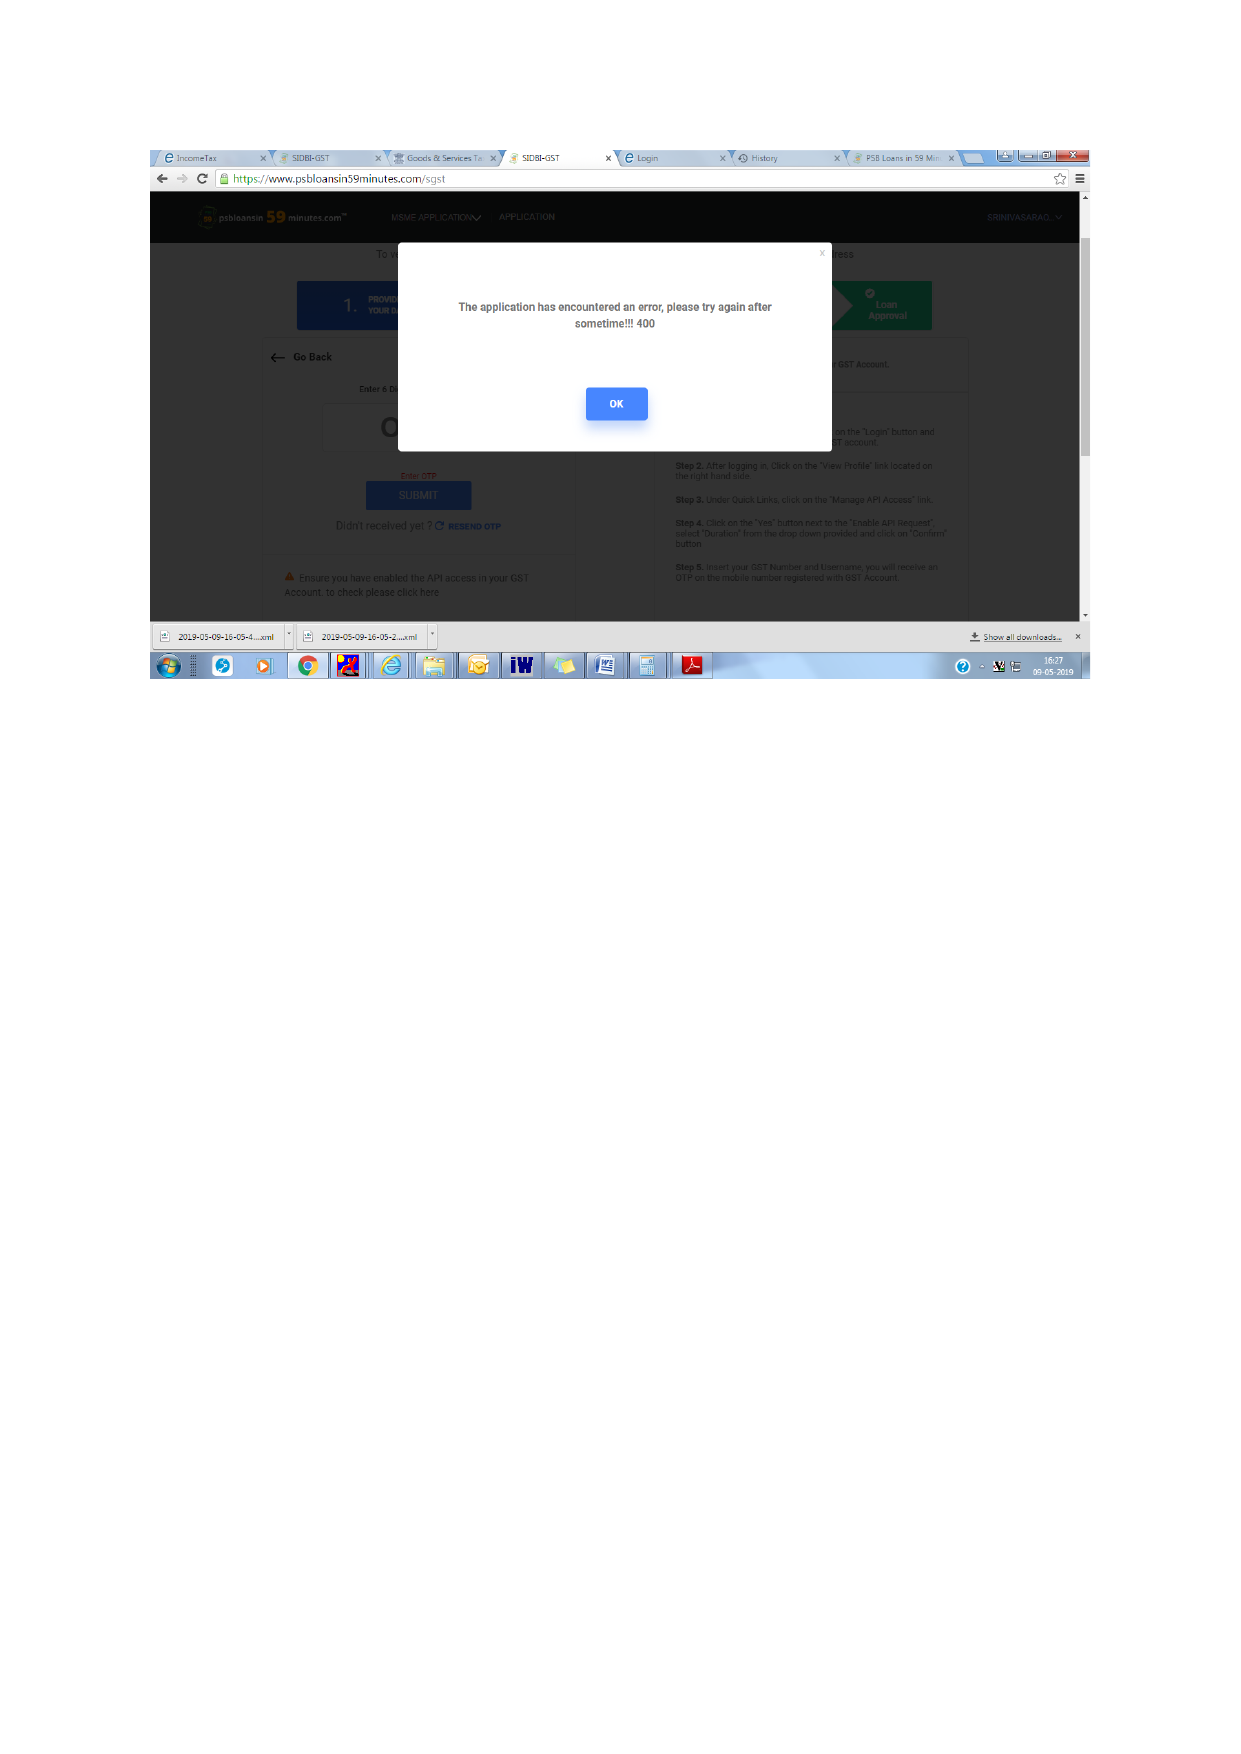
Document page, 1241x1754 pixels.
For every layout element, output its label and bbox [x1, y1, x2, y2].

picture [150, 150, 1091, 679]
